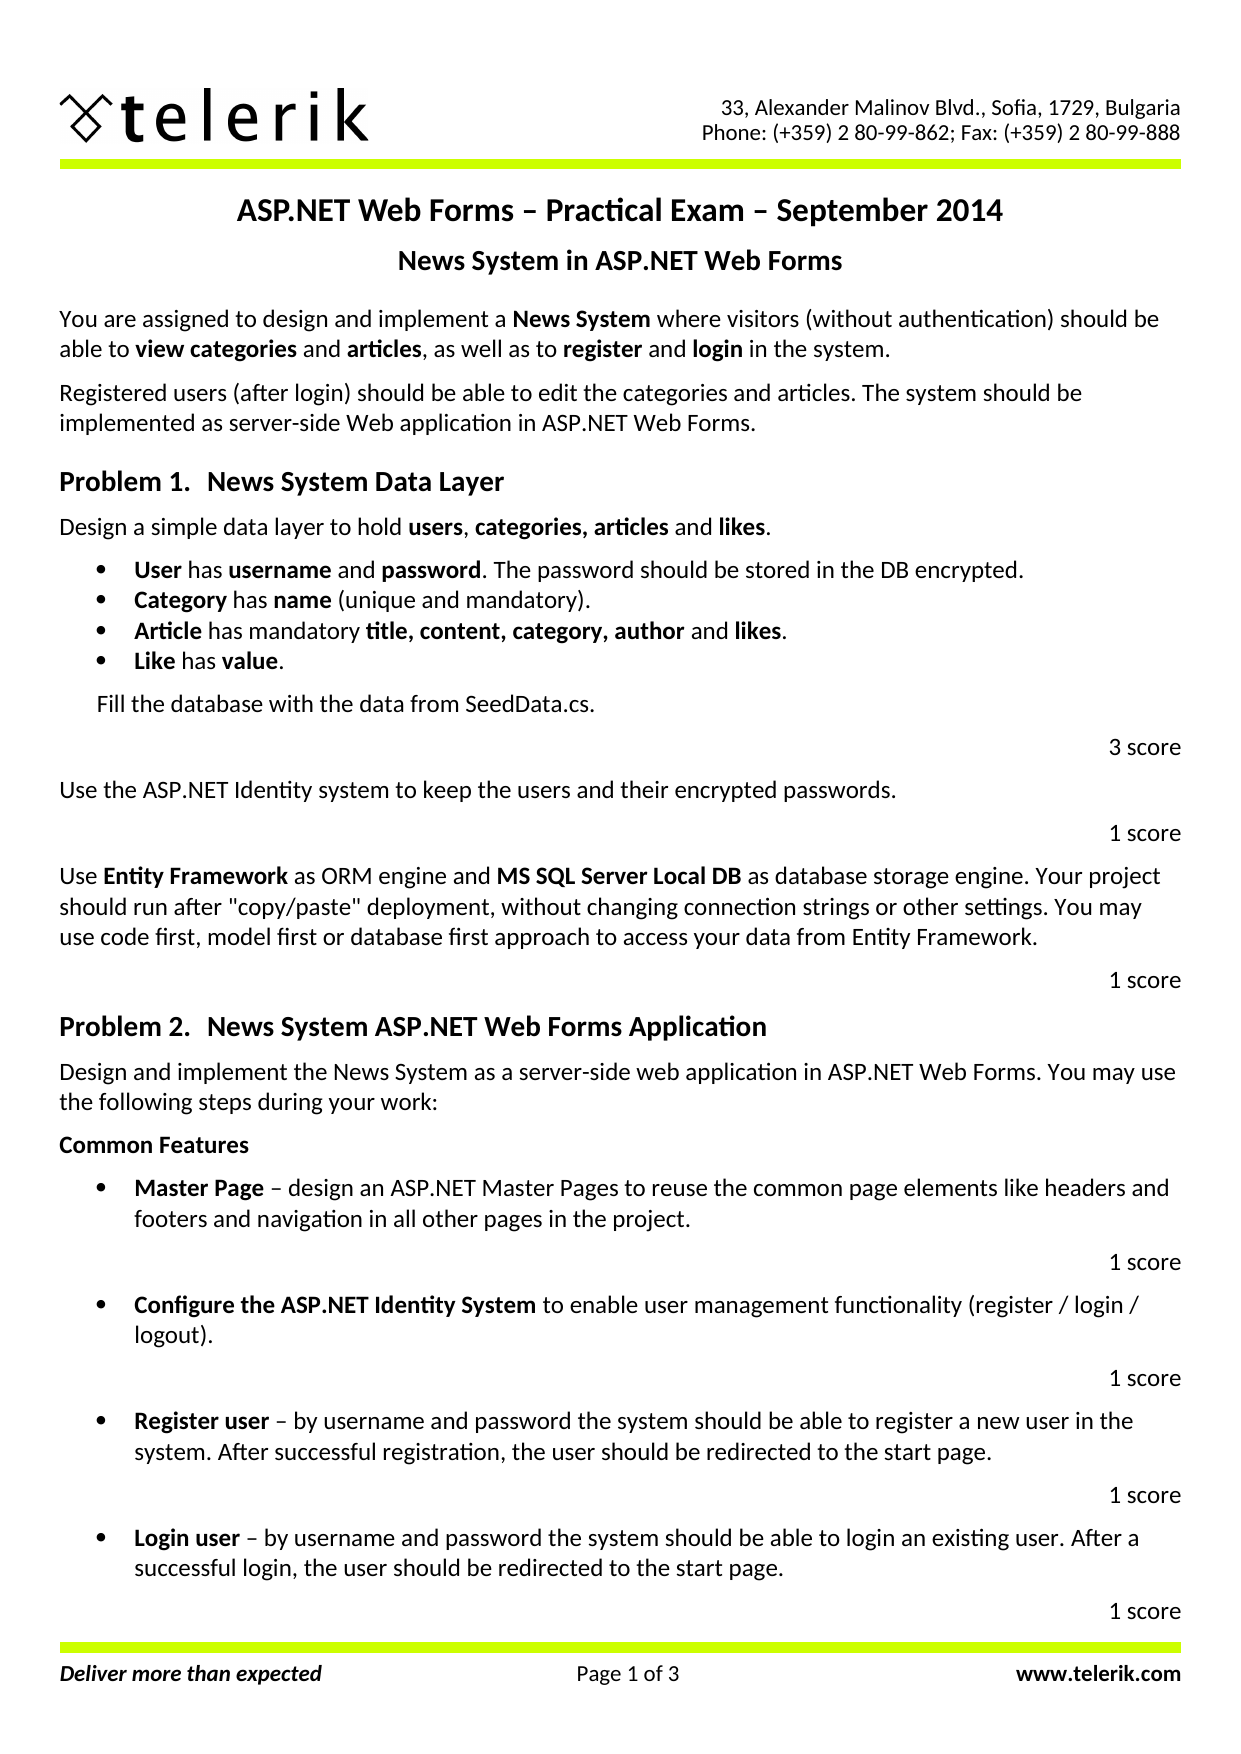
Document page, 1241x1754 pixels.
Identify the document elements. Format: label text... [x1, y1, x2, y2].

text Design and implement the News System as a server-side web application in ASP.NET Web Forms. You may use the following steps during your work: [59, 1056, 1181, 1117]
text 1 score [134, 1479, 1181, 1509]
text 1 score [134, 964, 1181, 995]
text 1 score [134, 1596, 1181, 1626]
list Article has mandatory title, content, category, author and likes. [97, 615, 1181, 645]
list Login user – by username and password the system should be able to login an existing user. After a successful login, the user should be redirected to the start page. [97, 1522, 1181, 1583]
text Fill the database with the data from SeedData.cs. [97, 688, 1181, 719]
subtitle News System in ASP.NET Web Forms [59, 242, 1181, 278]
text Design a simple data layer to hold users, categories, articles and likes. [59, 511, 1181, 541]
subtitle News System ASP.NET Web Forms Application [59, 1008, 1181, 1043]
text 3 score [134, 731, 1181, 762]
list Register user – by username and password the system should be able to register a new user in the system. After successful registration, the user should be redirected to the start page. [97, 1405, 1181, 1466]
text Registered users (after login) should be able to edit the categories and articles. The system should be implemented as server-side Web application in ASP.NET Web Forms. [59, 377, 1181, 438]
text 1 score [134, 1246, 1181, 1276]
subtitle ASP.NET Web Forms – Practical Exam – September 2014 [59, 189, 1181, 230]
text You are assigned to design and implement a News System where visitors (without authentication) should be able to view categories and articles, as well as to register and login in the system. [59, 303, 1181, 364]
picture [59, 88, 369, 144]
list Configure the ASP.NET Identity System to enable user management functionality (register / login / logout). [97, 1289, 1181, 1350]
subtitle News System Data Layer [59, 463, 1181, 498]
text 1 score [134, 1362, 1181, 1393]
list Master Page – design an ASP.NET Master Pages to reuse the common page elements like headers and footers and navigation in all other pages in the project. [97, 1172, 1181, 1233]
text 1 score [134, 817, 1181, 848]
list Like has value. [97, 645, 1181, 676]
list User has username and password. The password should be stored in the DB encrypted. [97, 554, 1181, 584]
text Use Entity Framework as ORM engine and MS SQL Server Local DB as database storage engine. Your project should run after "copy/paste" deployment, without changing connection strings or other settings. You may use code first, model first or database first approach to access your data from Entity Framework. [59, 861, 1181, 952]
text Use the ASP.NET Identity system to keep the users and their encrypted passwords. [59, 774, 1181, 805]
subtitle Common Features [59, 1129, 1181, 1160]
list Category has name (unique and mandatory). [97, 584, 1181, 615]
